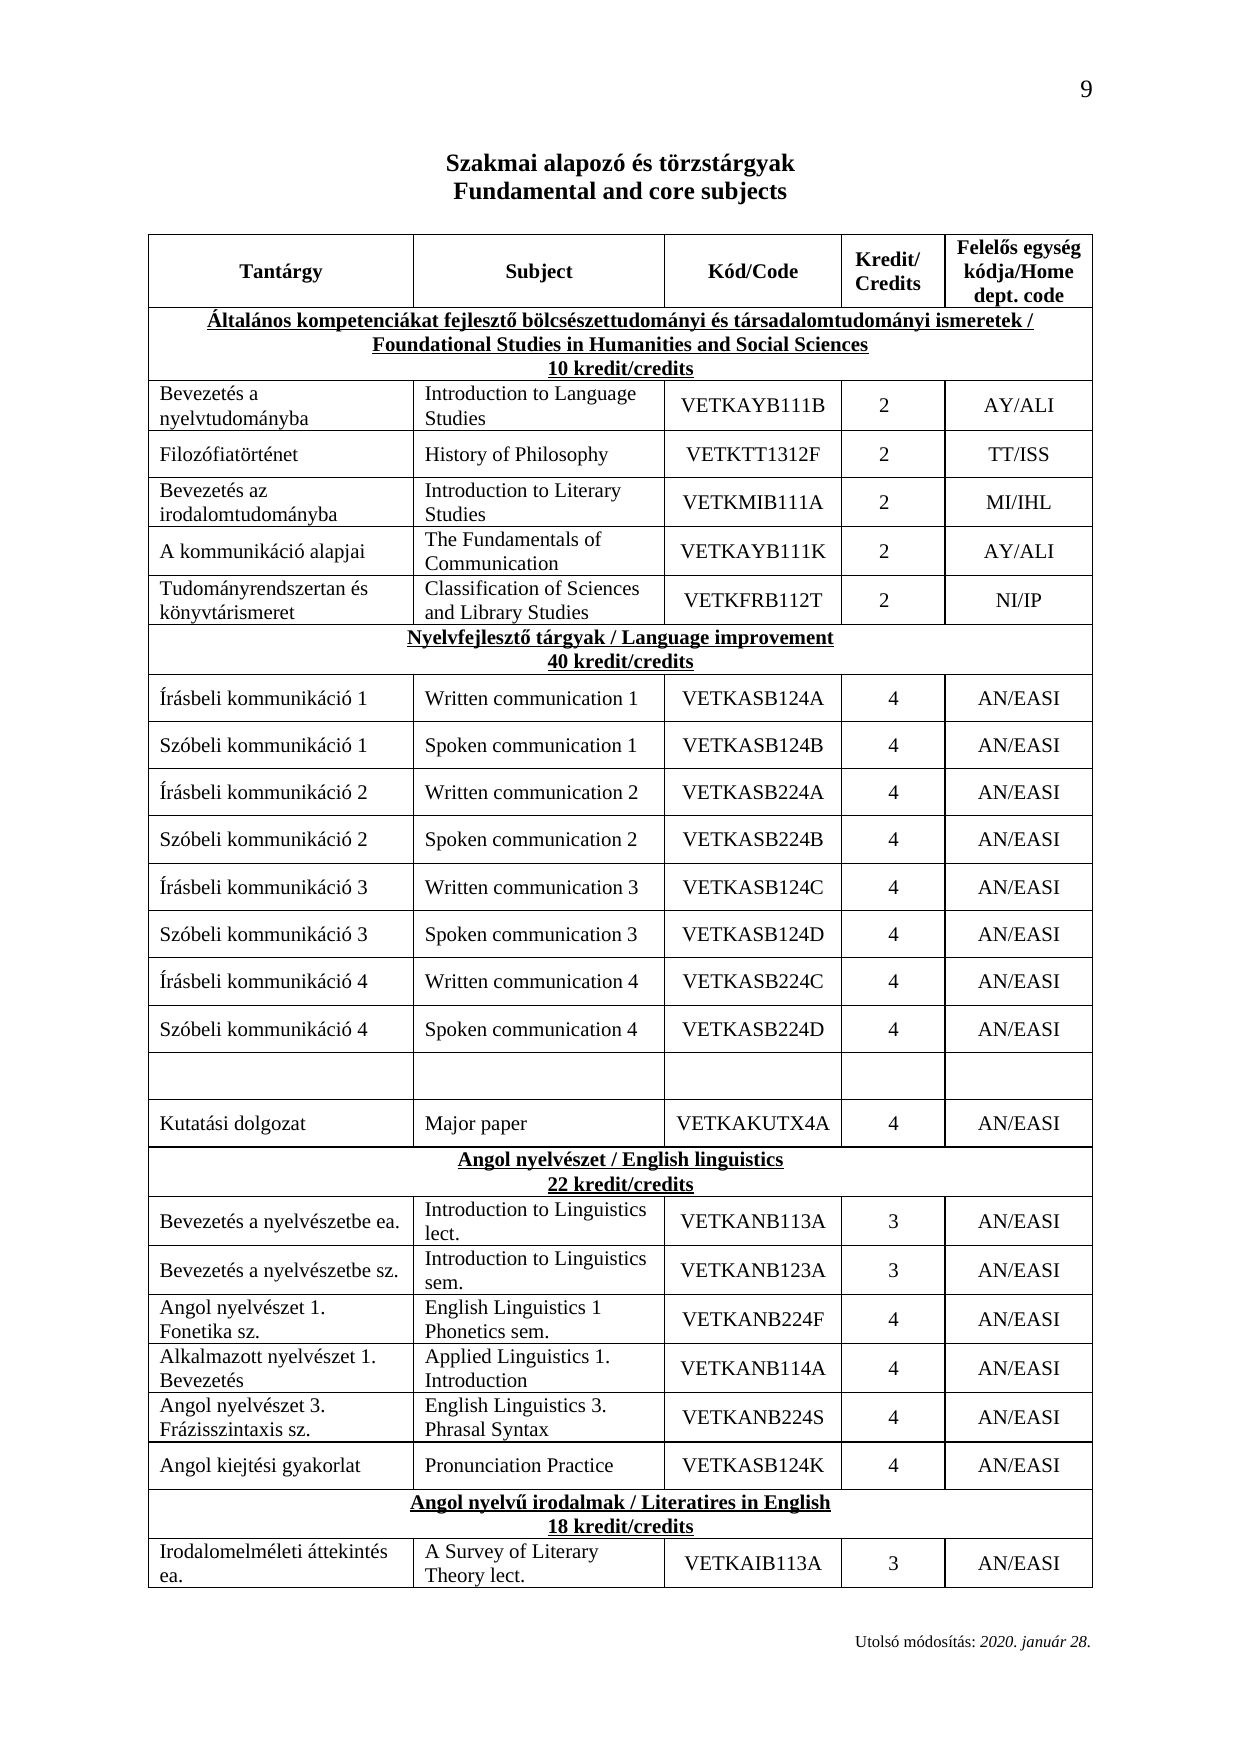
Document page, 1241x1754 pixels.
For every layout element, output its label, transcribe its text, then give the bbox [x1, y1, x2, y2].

table_cell AN/EASI [946, 769, 1092, 815]
table_cell MI/IHL [946, 478, 1092, 526]
table_header Kredit/ Credits [842, 235, 944, 307]
table_cell AN/EASI [946, 1539, 1092, 1587]
table_cell AN/EASI [946, 816, 1092, 863]
table_cell Angol kiejtési gyakorlat [149, 1443, 413, 1489]
table_cell VETKANB113A [665, 1197, 841, 1245]
table_cell VETKASB224D [665, 1006, 841, 1052]
table_cell Written communication 1 [414, 675, 664, 721]
table_cell VETKFRB112T [665, 576, 841, 624]
table_cell Szóbeli kommunikáció 1 [149, 722, 413, 768]
table_cell VETKAIB113A [665, 1539, 841, 1587]
table_cell 4 [842, 1100, 944, 1146]
table_cell [665, 1053, 841, 1099]
table_cell AN/EASI [946, 864, 1092, 910]
table_cell Pronunciation Practice [414, 1443, 664, 1489]
table_cell Irodalomelméleti áttekintés ea. [149, 1539, 413, 1587]
table_cell 3 [842, 1539, 944, 1587]
table_cell Írásbeli kommunikáció 2 [149, 769, 413, 815]
table_cell Szóbeli kommunikáció 3 [149, 911, 413, 957]
table_cell AN/EASI [946, 1100, 1092, 1146]
table_header Felelős egység kódja/Home dept. code [946, 235, 1092, 307]
table_cell Written communication 4 [414, 958, 664, 1004]
table_cell VETKASB224C [665, 958, 841, 1004]
table_cell Bevezetés a nyelvészetbe sz. [149, 1246, 413, 1294]
table_cell Written communication 2 [414, 769, 664, 815]
table_cell 4 [842, 1344, 944, 1392]
table_cell VETKASB124D [665, 911, 841, 957]
table_cell Angol nyelvészet / English linguistics 22 kredit/credits [149, 1148, 1092, 1196]
table_header Subject [414, 235, 664, 307]
table_header Kód/Code [665, 235, 841, 307]
table_cell 4 [842, 1443, 944, 1489]
table_cell AY/ALI [946, 527, 1092, 575]
table_cell VETKANB224S [665, 1393, 841, 1441]
table_cell [946, 1053, 1092, 1099]
table_cell A Survey of Literary Theory lect. [414, 1539, 664, 1587]
table_cell NI/IP [946, 576, 1092, 624]
table_cell VETKAYB111K [665, 527, 841, 575]
table_cell 3 [842, 1246, 944, 1294]
table_cell 3 [842, 1197, 944, 1245]
table_cell 2 [842, 576, 944, 624]
table_cell Tudományrendszertan és könyvtárismeret [149, 576, 413, 624]
table_cell Major paper [414, 1100, 664, 1146]
table_cell VETKMIB111A [665, 478, 841, 526]
table_cell Classification of Sciences and Library Studies [414, 576, 664, 624]
table_cell A kommunikáció alapjai [149, 527, 413, 575]
table_cell Introduction to Linguistics lect. [414, 1197, 664, 1245]
table_cell 4 [842, 1295, 944, 1343]
table_cell AN/EASI [946, 1006, 1092, 1052]
table_cell AN/EASI [946, 958, 1092, 1004]
table_cell Írásbeli kommunikáció 4 [149, 958, 413, 1004]
text Fundamental and core subjects [148, 176, 1093, 205]
table_cell Spoken communication 4 [414, 1006, 664, 1052]
table_cell [414, 1053, 664, 1099]
table_cell Angol nyelvészet 3. Frázisszintaxis sz. [149, 1393, 413, 1441]
table_cell Written communication 3 [414, 864, 664, 910]
table_cell Spoken communication 3 [414, 911, 664, 957]
table_cell VETKASB124K [665, 1443, 841, 1489]
table_cell AN/EASI [946, 722, 1092, 768]
table_cell Introduction to Linguistics sem. [414, 1246, 664, 1294]
table_cell AN/EASI [946, 911, 1092, 957]
table_cell VETKASB124C [665, 864, 841, 910]
table_cell VETKTT1312F [665, 431, 841, 477]
table_cell Szóbeli kommunikáció 2 [149, 816, 413, 863]
table_cell AY/ALI [946, 381, 1092, 429]
table_cell AN/EASI [946, 675, 1092, 721]
table_cell Írásbeli kommunikáció 3 [149, 864, 413, 910]
table_cell VETKAKUTX4A [665, 1100, 841, 1146]
table_cell 2 [842, 527, 944, 575]
table_cell AN/EASI [946, 1295, 1092, 1343]
table_cell [842, 1053, 944, 1099]
table_header Tantárgy [149, 235, 413, 307]
table_cell Applied Linguistics 1. Introduction [414, 1344, 664, 1392]
table_cell English Linguistics 3. Phrasal Syntax [414, 1393, 664, 1441]
table_cell 4 [842, 769, 944, 815]
table_cell Introduction to Literary Studies [414, 478, 664, 526]
table_cell AN/EASI [946, 1443, 1092, 1489]
table_cell Filozófiatörténet [149, 431, 413, 477]
table_cell Spoken communication 1 [414, 722, 664, 768]
table_cell Angol nyelvű irodalmak / Literatires in English 18 kredit/credits [149, 1490, 1092, 1538]
table_cell [149, 1053, 413, 1099]
table_cell Kutatási dolgozat [149, 1100, 413, 1146]
table_cell TT/ISS [946, 431, 1092, 477]
table_cell VETKANB224F [665, 1295, 841, 1343]
table_cell AN/EASI [946, 1344, 1092, 1392]
table_cell Bevezetés az irodalomtudományba [149, 478, 413, 526]
table_cell English Linguistics 1 Phonetics sem. [414, 1295, 664, 1343]
table_cell The Fundamentals of Communication [414, 527, 664, 575]
table_cell Bevezetés a nyelvtudományba [149, 381, 413, 429]
table_cell VETKANB123A [665, 1246, 841, 1294]
table_cell 4 [842, 722, 944, 768]
table_cell Alkalmazott nyelvészet 1. Bevezetés [149, 1344, 413, 1392]
table_cell 4 [842, 1393, 944, 1441]
table_cell 4 [842, 911, 944, 957]
table_cell 2 [842, 431, 944, 477]
table_cell Írásbeli kommunikáció 1 [149, 675, 413, 721]
table_cell 4 [842, 864, 944, 910]
table_cell 4 [842, 816, 944, 863]
table_cell 4 [842, 675, 944, 721]
text Szakmai alapozó és törzstárgyak [148, 148, 1093, 176]
table_cell VETKANB114A [665, 1344, 841, 1392]
table_cell 2 [842, 478, 944, 526]
table_cell VETKASB224B [665, 816, 841, 863]
table_cell 4 [842, 1006, 944, 1052]
table_cell Introduction to Language Studies [414, 381, 664, 429]
table_cell 2 [842, 381, 944, 429]
table_cell Nyelvfejlesztő tárgyak / Language improvement 40 kredit/credits [149, 625, 1092, 673]
table_cell VETKASB124B [665, 722, 841, 768]
table_cell History of Philosophy [414, 431, 664, 477]
table_cell Általános kompetenciákat fejlesztő bölcsészettudományi és társadalomtudományi ismeretek / Foundational Studies in Humanities and Social Sciences 10 kredit/credits [149, 308, 1092, 380]
table_cell VETKASB124A [665, 675, 841, 721]
table_cell Angol nyelvészet 1. Fonetika sz. [149, 1295, 413, 1343]
table_cell VETKASB224A [665, 769, 841, 815]
table_cell 4 [842, 958, 944, 1004]
table_cell AN/EASI [946, 1393, 1092, 1441]
table_cell AN/EASI [946, 1246, 1092, 1294]
table_cell Bevezetés a nyelvészetbe ea. [149, 1197, 413, 1245]
table_cell VETKAYB111B [665, 381, 841, 429]
table_cell Szóbeli kommunikáció 4 [149, 1006, 413, 1052]
table_cell AN/EASI [946, 1197, 1092, 1245]
table_cell Spoken communication 2 [414, 816, 664, 863]
